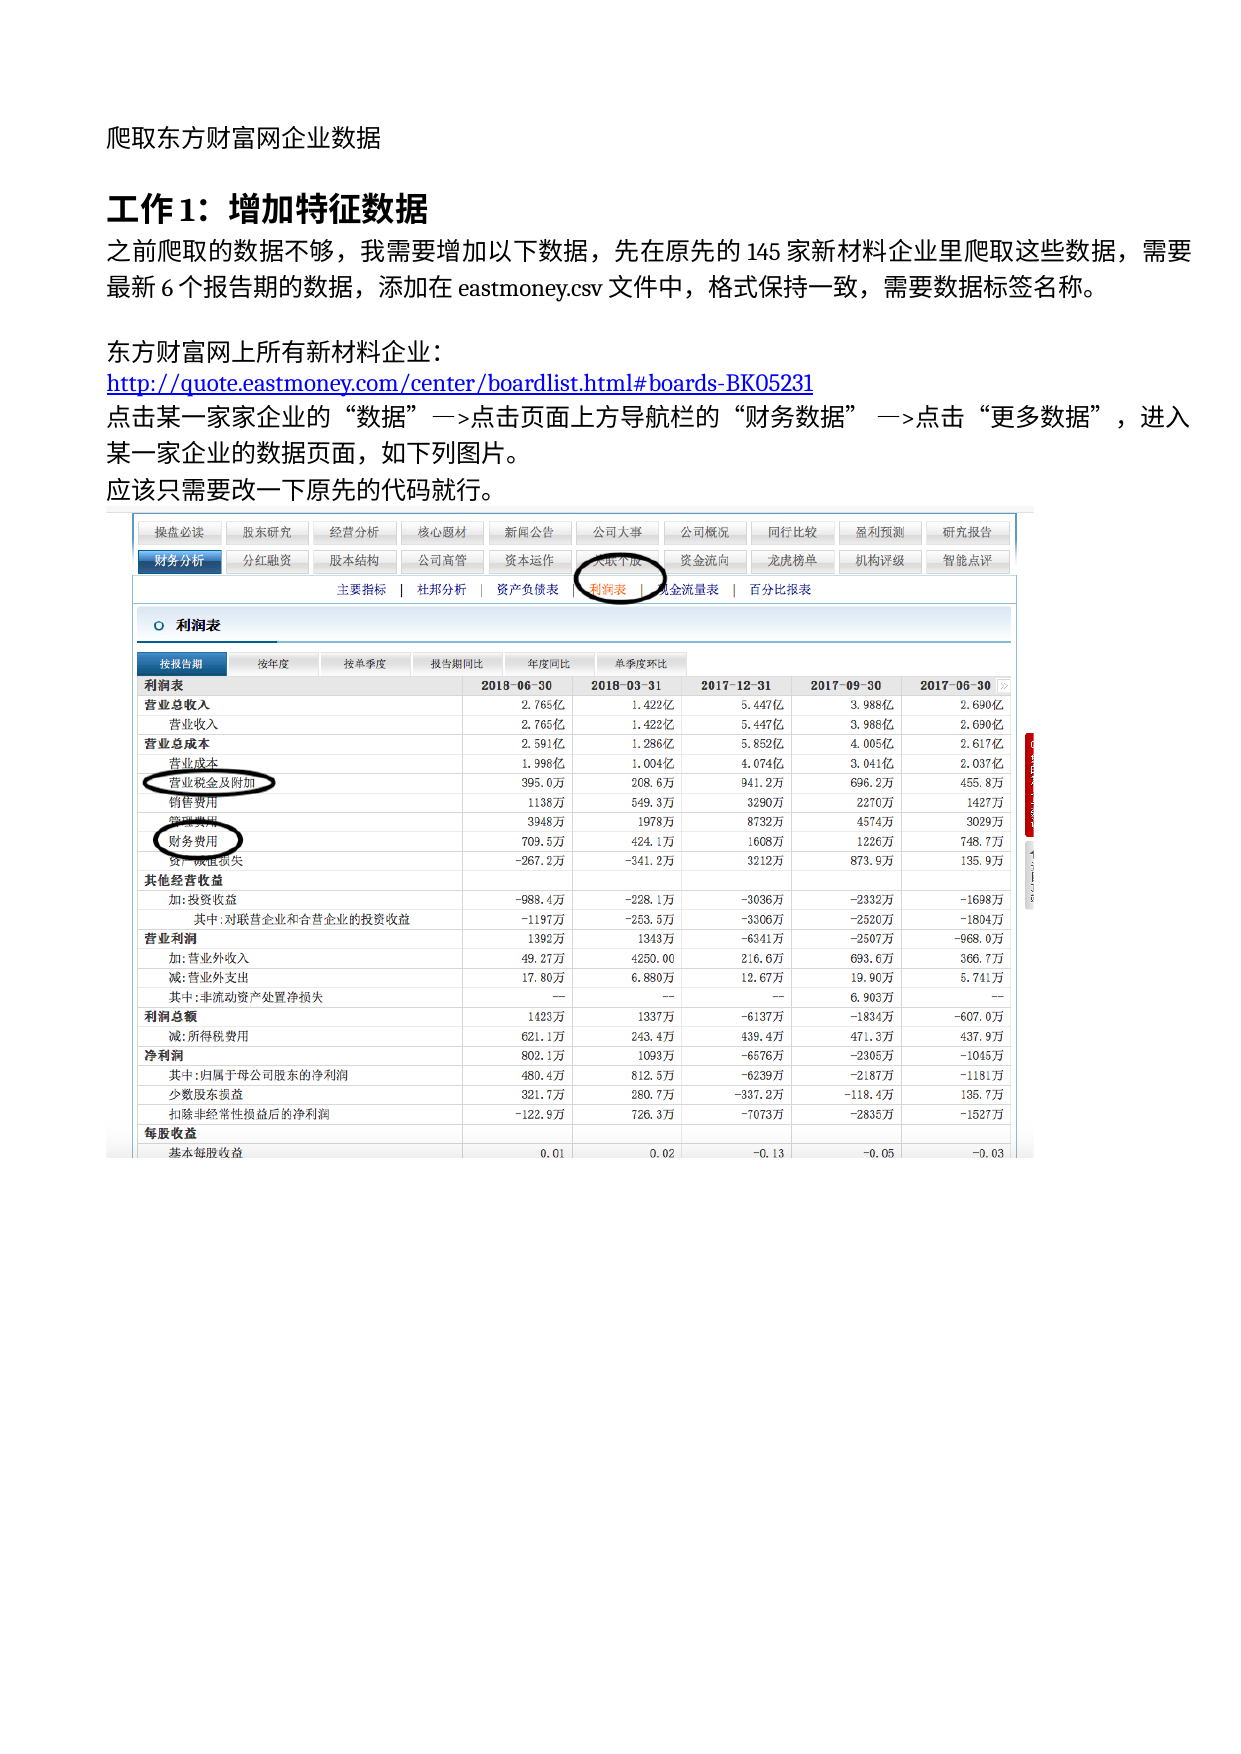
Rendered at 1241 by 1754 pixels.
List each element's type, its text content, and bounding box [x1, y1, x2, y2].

text 点击某一家家企业的“数据”—>点击页面上方导航栏的“财务数据” —>点击“更多数据”，进入 [106, 398, 1193, 434]
text 应该只需要改一下原先的代码就行。 [106, 470, 1193, 506]
picture [106, 506, 1034, 1158]
text 爬取东方财富网企业数据 [106, 118, 1193, 154]
text 工作1：增加特征数据 [106, 183, 1193, 231]
text 某一家企业的数据页面，如下列图片。 [106, 434, 1193, 470]
text 之前爬取的数据不够，我需要增加以下数据，先在原先的145家新材料企业里爬取这些数据，需要最新6个报告期的数据，添加在eastmoney.csv文件中，格式保持一致，需要数据标签名称。 [106, 231, 1193, 304]
text http://quote.eastmoney.com/center/boardlist.html#boards-BK05231 [106, 369, 1193, 398]
text 东方财富网上所有新材料企业： [106, 333, 1193, 369]
